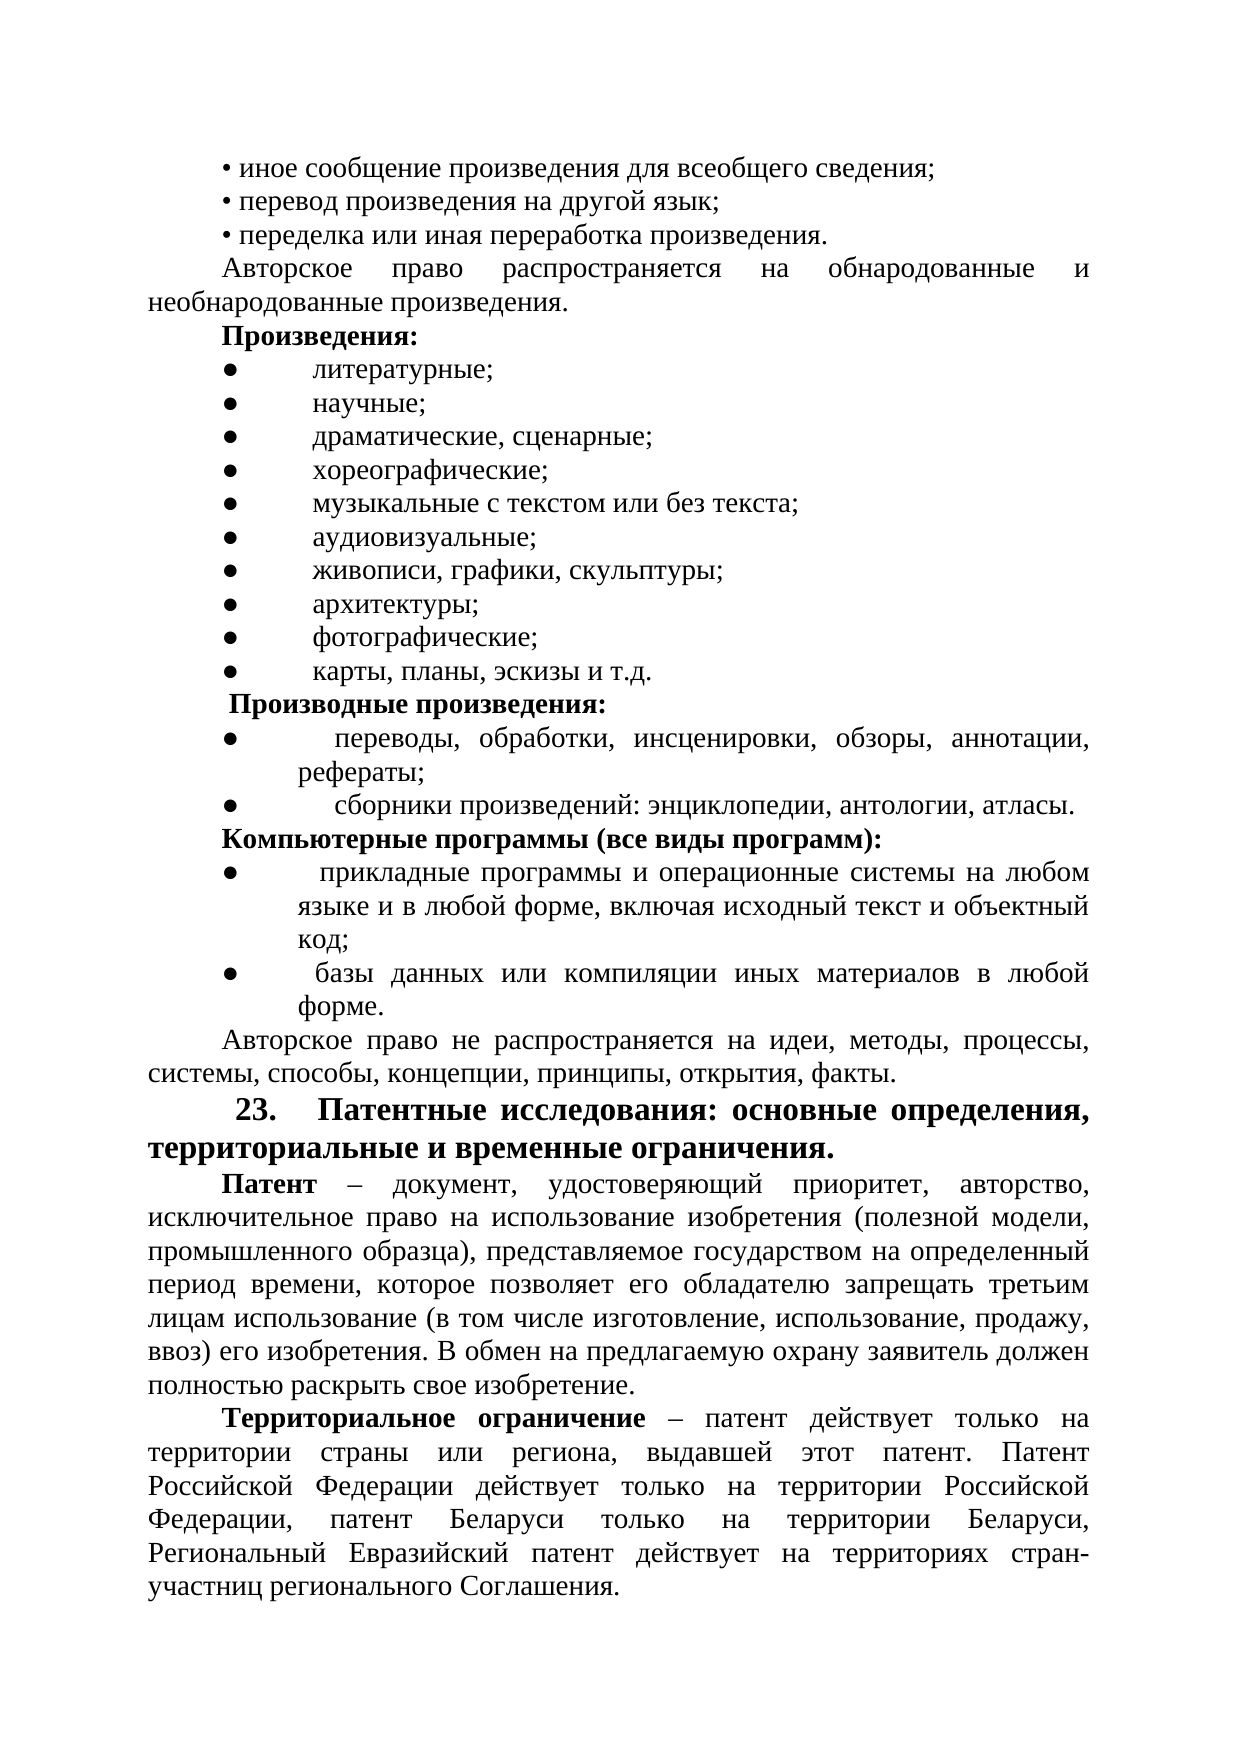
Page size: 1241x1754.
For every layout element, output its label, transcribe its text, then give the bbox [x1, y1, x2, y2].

text Компьютерные программы (все виды программ): [148, 821, 1090, 854]
text Патент – документ, удостоверяющий приоритет, авторство, исключительное право на использование изобретения (полезной модели, промышленного образца), представляемое государством на определенный период времени, которое позволяет его обладателю запрещать третьим лицам использование (в том числе изготовление, использование, продажу, ввоз) его изобретения. В обмен на предлагаемую охрану заявитель должен полностью раскрыть свое изобретение. [148, 1166, 1090, 1401]
text • иное сообщение произведения для всеобщего сведения; [148, 150, 1090, 183]
list литературные; [221, 351, 1090, 385]
text • переделка или иная переработка произведения. [148, 217, 1090, 251]
list переводы, обработки, инсценировки, обзоры, аннотации, рефераты; [221, 720, 1090, 787]
list драматические, сценарные; [221, 418, 1090, 452]
list карты, планы, эскизы и т.д. [221, 653, 1090, 687]
list музыкальные с текстом или без текста; [221, 485, 1090, 519]
text • перевод произведения на другой язык; [148, 183, 1090, 217]
list архитектуры; [221, 586, 1090, 619]
text Авторское право распространяется на обнародованные и необнародованные произведения. [148, 251, 1090, 318]
list фотографические; [221, 619, 1090, 653]
list аудиовизуальные; [221, 519, 1090, 552]
text Авторское право не распространяется на идеи, методы, процессы, системы, способы, концепции, принципы, открытия, факты. [148, 1022, 1090, 1089]
text Территориальное ограничение – патент действует только на территории страны или региона, выдавшей этот патент. Патент Российской Федерации действует только на территории Российской Федерации, патент Беларуси только на территории Беларуси, Региональный Евразийский патент действует на территориях стран-участниц регионального Соглашения. [148, 1401, 1090, 1602]
list живописи, графики, скульптуры; [221, 552, 1090, 586]
text Производные произведения: [148, 687, 1090, 720]
list научные; [221, 385, 1090, 418]
list хореографические; [221, 452, 1090, 485]
list прикладные программы и операционные системы на любом языке и в любой форме, включая исходный текст и объектный код; [221, 854, 1090, 955]
list базы данных или компиляции иных материалов в любой форме. [221, 955, 1090, 1022]
list сборники произведений: энциклопедии, антологии, атласы. [221, 787, 1090, 821]
text 23. Патентные исследования: основные определения, территориальные и временные ограничения. [148, 1089, 1090, 1166]
text Произведения: [148, 318, 1090, 351]
